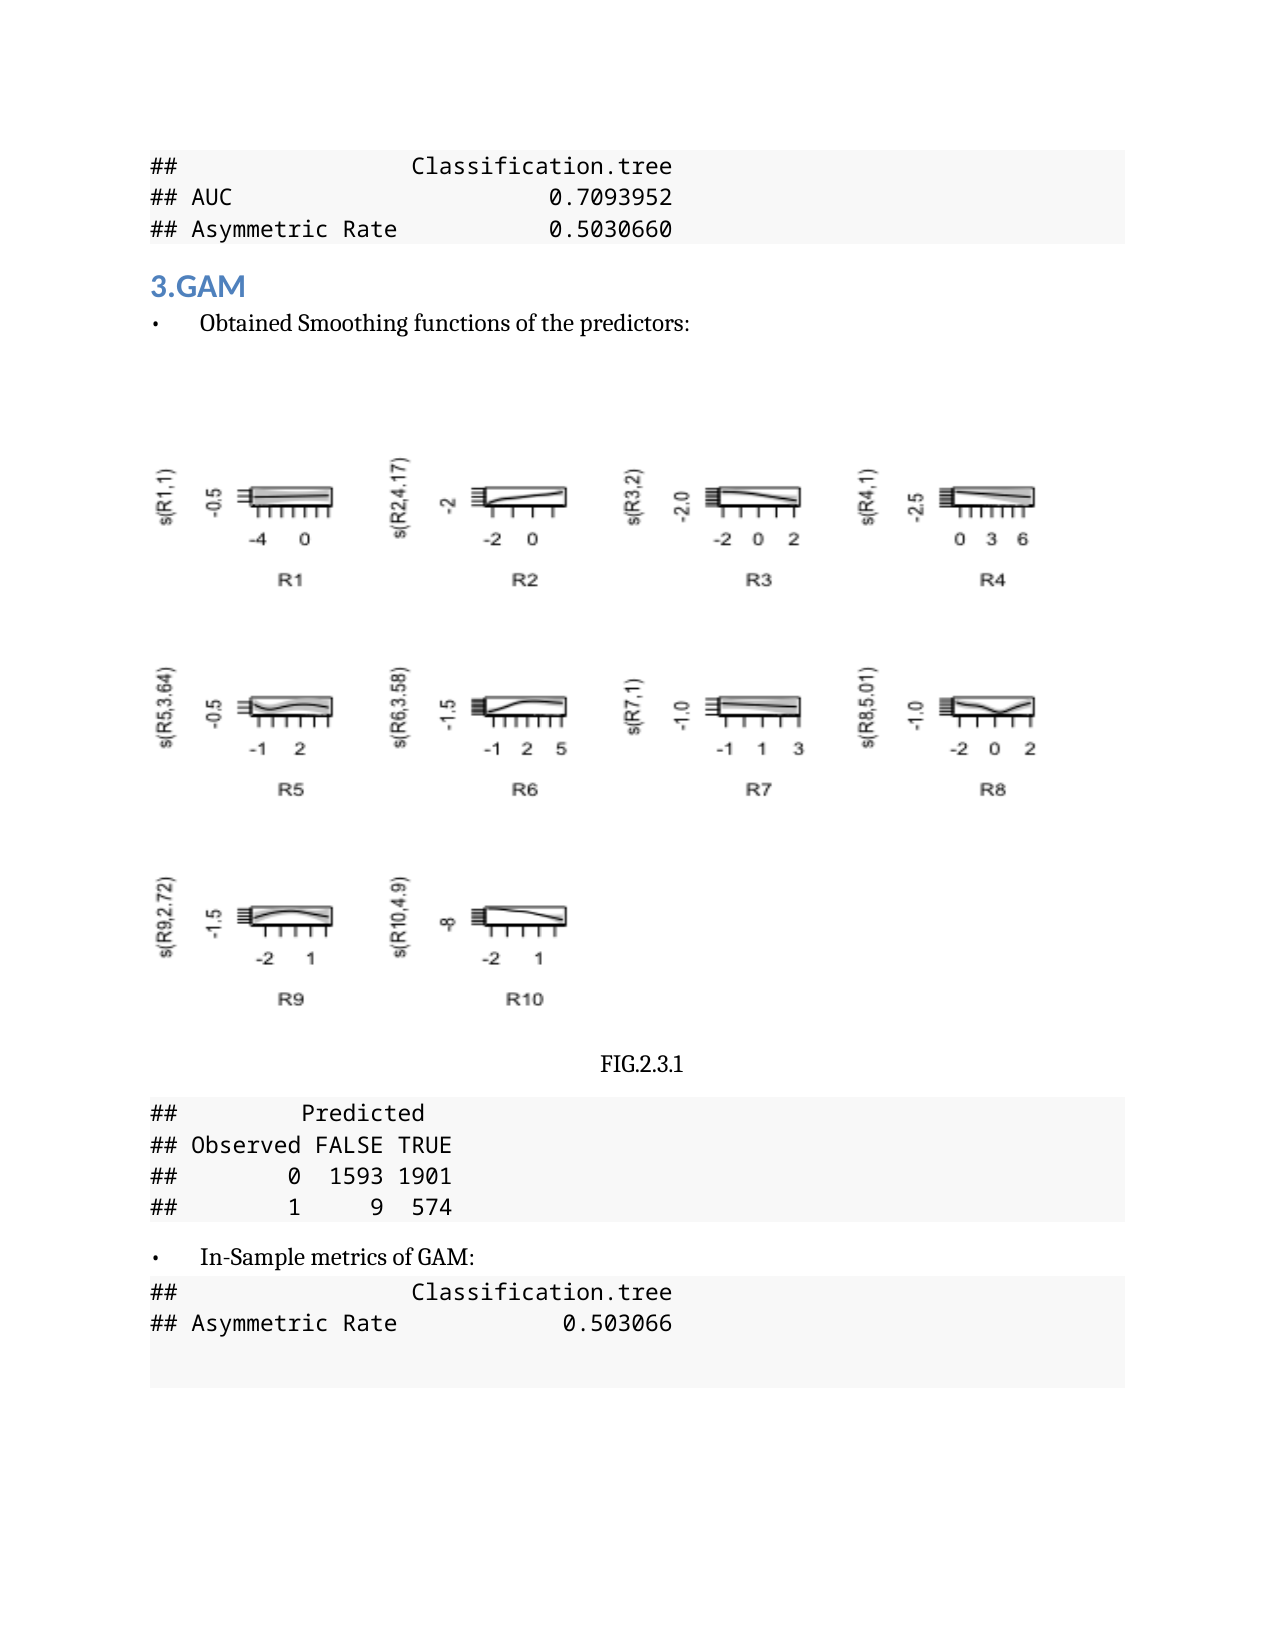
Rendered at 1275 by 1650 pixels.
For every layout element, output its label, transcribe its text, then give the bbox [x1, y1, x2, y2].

subtitle 3.GAM [150, 264, 1125, 305]
text ## Classification.tree ## AUC 0.7093952 ## Asymmetric Rate 0.5030660 [150, 150, 1125, 244]
text FIG.2.3.1 [525, 1050, 1125, 1079]
list Obtained Smoothing functions of the predictors: [150, 309, 1125, 338]
text ## Classification.tree ## Asymmetric Rate 0.503066 [150, 1276, 1125, 1338]
text ## Predicted ## Observed FALSE TRUE ## 0 1593 1901 ## 1 9 574 [150, 1097, 1125, 1222]
picture [150, 404, 1086, 1032]
list In-Sample metrics of GAM: [150, 1243, 1125, 1272]
